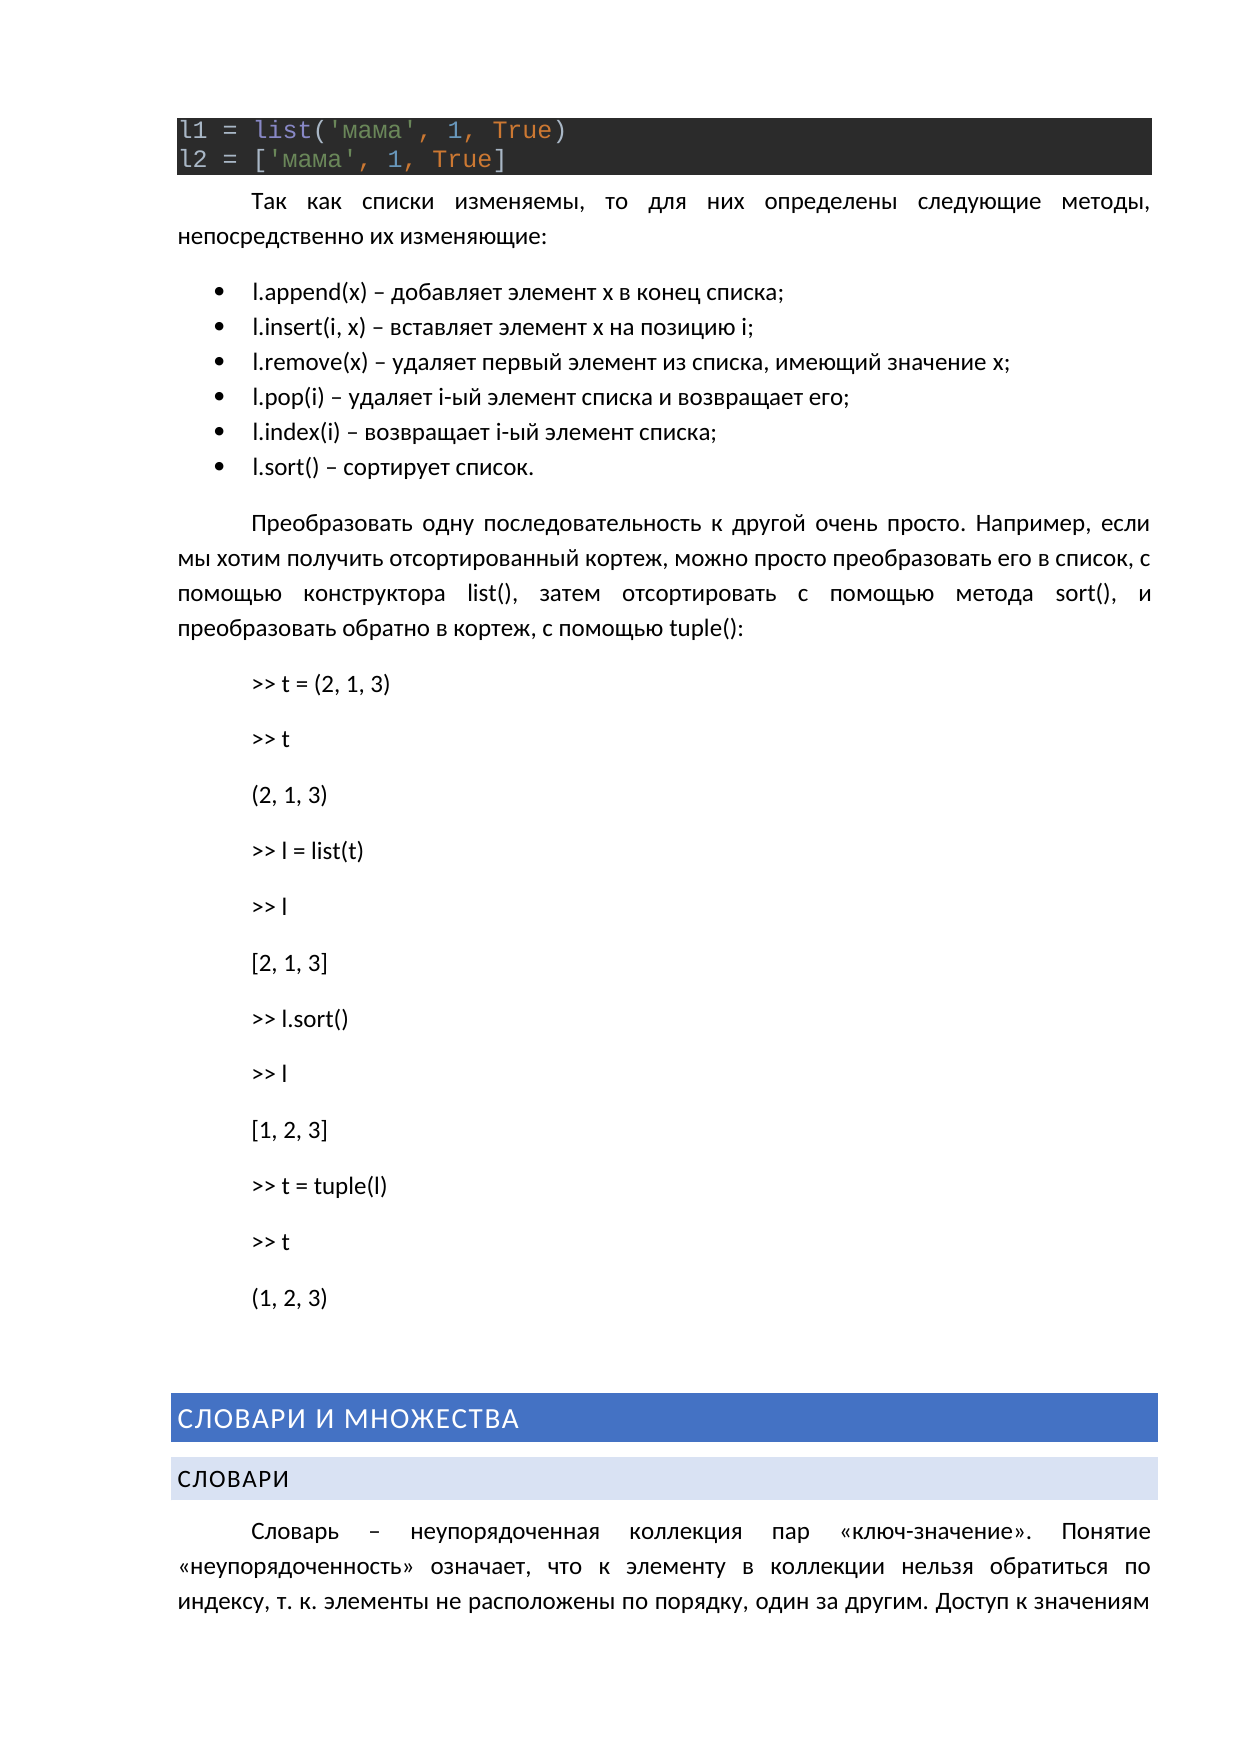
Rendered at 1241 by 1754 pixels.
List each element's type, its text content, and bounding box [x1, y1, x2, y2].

text >> t [177, 1226, 1152, 1257]
text >> t = tuple(l) [177, 1170, 1152, 1201]
list l.remove(x) – удаляет первый элемент из списка, имеющий значение x; [215, 346, 1152, 377]
list l.insert(i, x) – вставляет элемент x на позицию i; [215, 311, 1152, 342]
text (2, 1, 3) [177, 779, 1152, 810]
text >> l.sort() [177, 1003, 1152, 1033]
text >> l [177, 891, 1152, 922]
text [177, 1515, 1152, 1616]
list l.index(i) – возвращает i-ый элемент списка; [215, 416, 1152, 447]
list l.pop(i) – удаляет i-ый элемент списка и возвращает его; [215, 381, 1152, 412]
subtitle Словари [177, 1464, 1152, 1494]
text Преобразовать одну последовательность к другой очень просто. Например, если мы хотим получить отсортированный кортеж, можно просто преобразовать его в список, с помощью конструктора list(), затем отсортировать с помощью метода sort(), и преобразовать обратно в кортеж, с помощью tuple(): [177, 507, 1152, 642]
text >> l [177, 1058, 1152, 1089]
subtitle Словари и множества [177, 1400, 1152, 1435]
text (1, 2, 3) [177, 1282, 1152, 1312]
text [2, 1, 3] [177, 947, 1152, 977]
text Так как списки изменяемы, то для них определены следующие методы, непосредственно их изменяющие: [177, 185, 1152, 251]
list l.sort() – сортирует список. [215, 451, 1152, 482]
text l1 = list('мама', 1, True) l2 = ['мама', 1, True] [177, 118, 1152, 175]
text [1, 2, 3] [177, 1114, 1152, 1145]
text >> t [177, 723, 1152, 754]
text >> l = list(t) [177, 835, 1152, 866]
text >> t = (2, 1, 3) [177, 668, 1152, 698]
list l.append(x) – добавляет элемент x в конец списка; [215, 276, 1152, 307]
